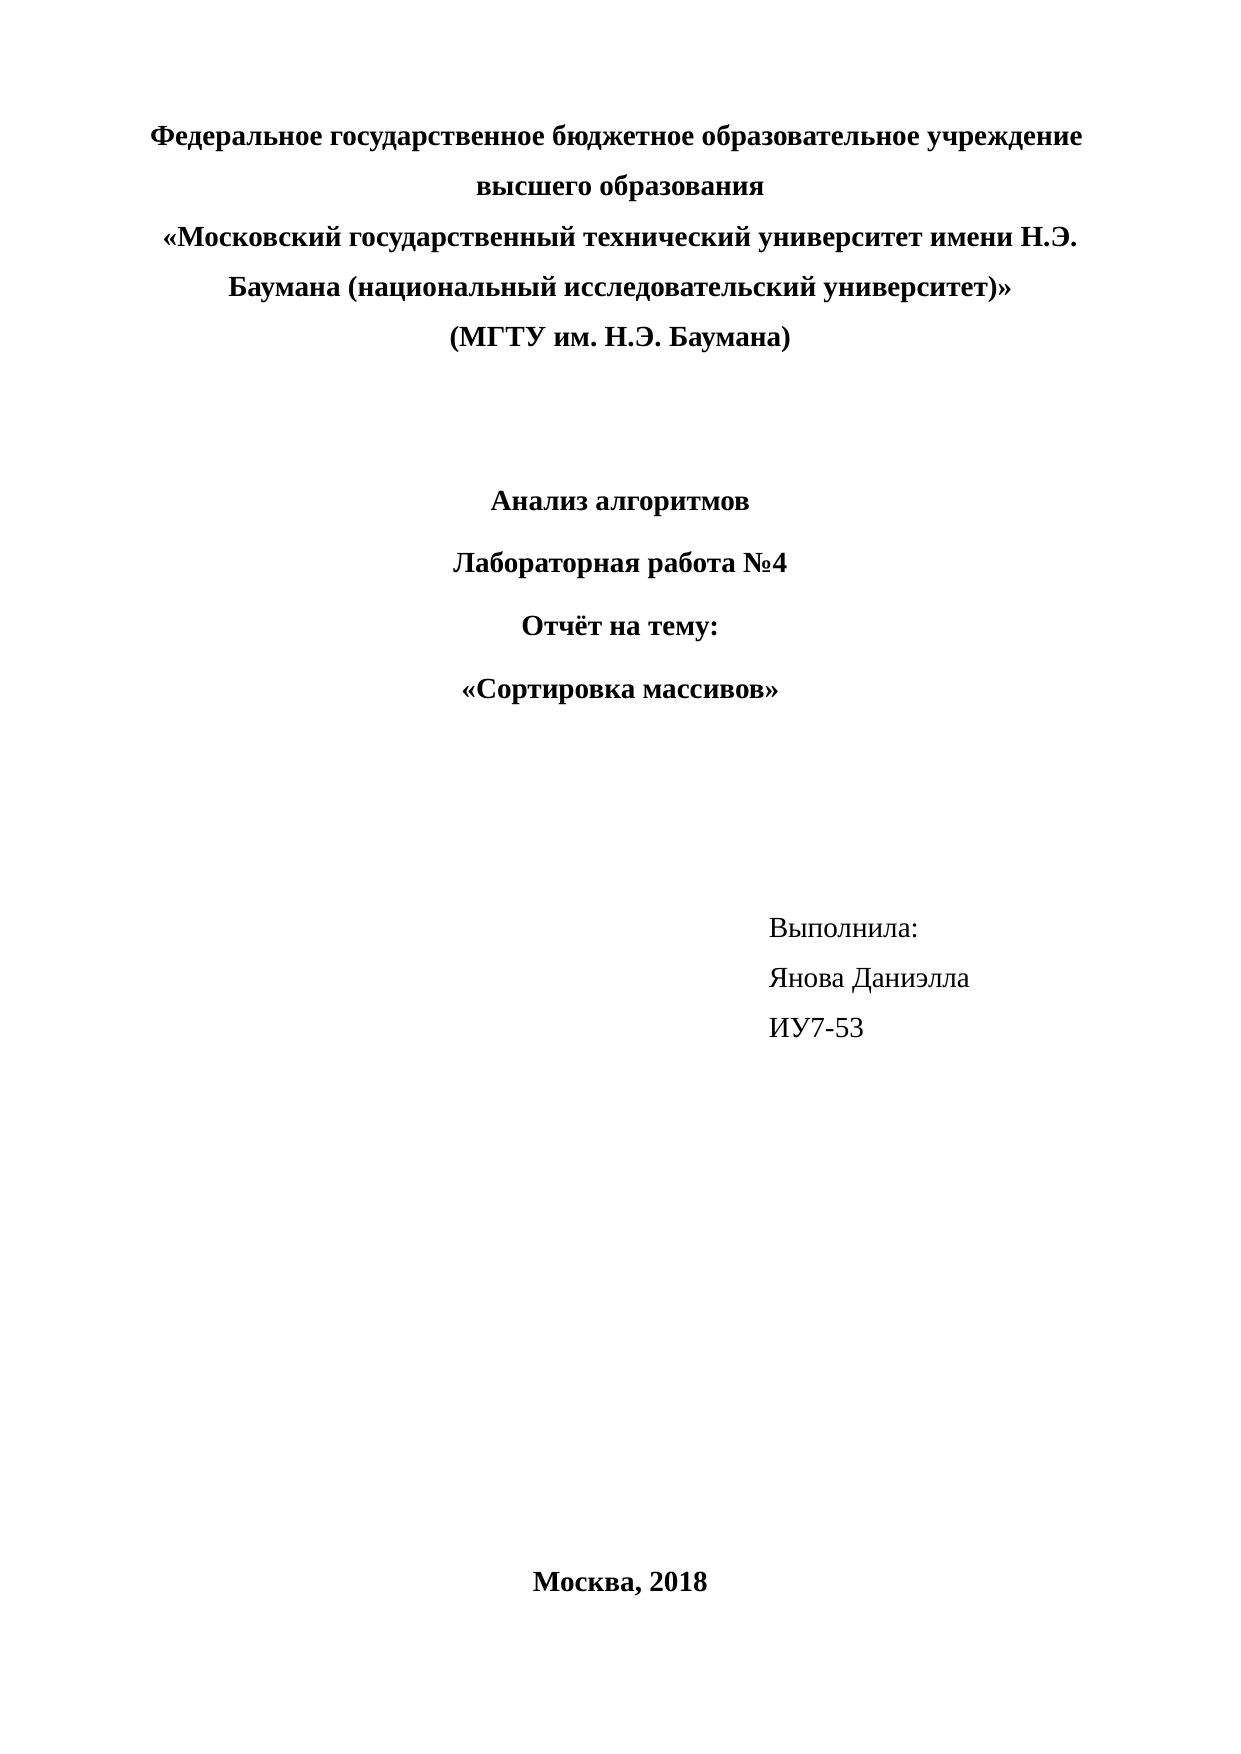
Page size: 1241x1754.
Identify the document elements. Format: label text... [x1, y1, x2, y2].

text ИУ7-53 [118, 1011, 1122, 1044]
text Янова Даниэлла [118, 960, 1122, 994]
text Выполнила: [118, 910, 1122, 943]
text Отчёт на тему: [118, 608, 1122, 642]
text (МГТУ им. Н.Э. Баумана) [118, 319, 1122, 353]
text Анализ алгоритмов [118, 483, 1122, 516]
subtitle «Сортировка массивов» [118, 671, 1122, 705]
text «Московский государственный технический университет имени Н.Э. Баумана (национальный исследовательский университет)» [118, 219, 1122, 303]
text Лабораторная работа №4 [118, 546, 1122, 579]
text Федеральное государственное бюджетное образовательное учреждение высшего образования [118, 118, 1122, 202]
text Москва, 2018 [118, 1564, 1122, 1597]
